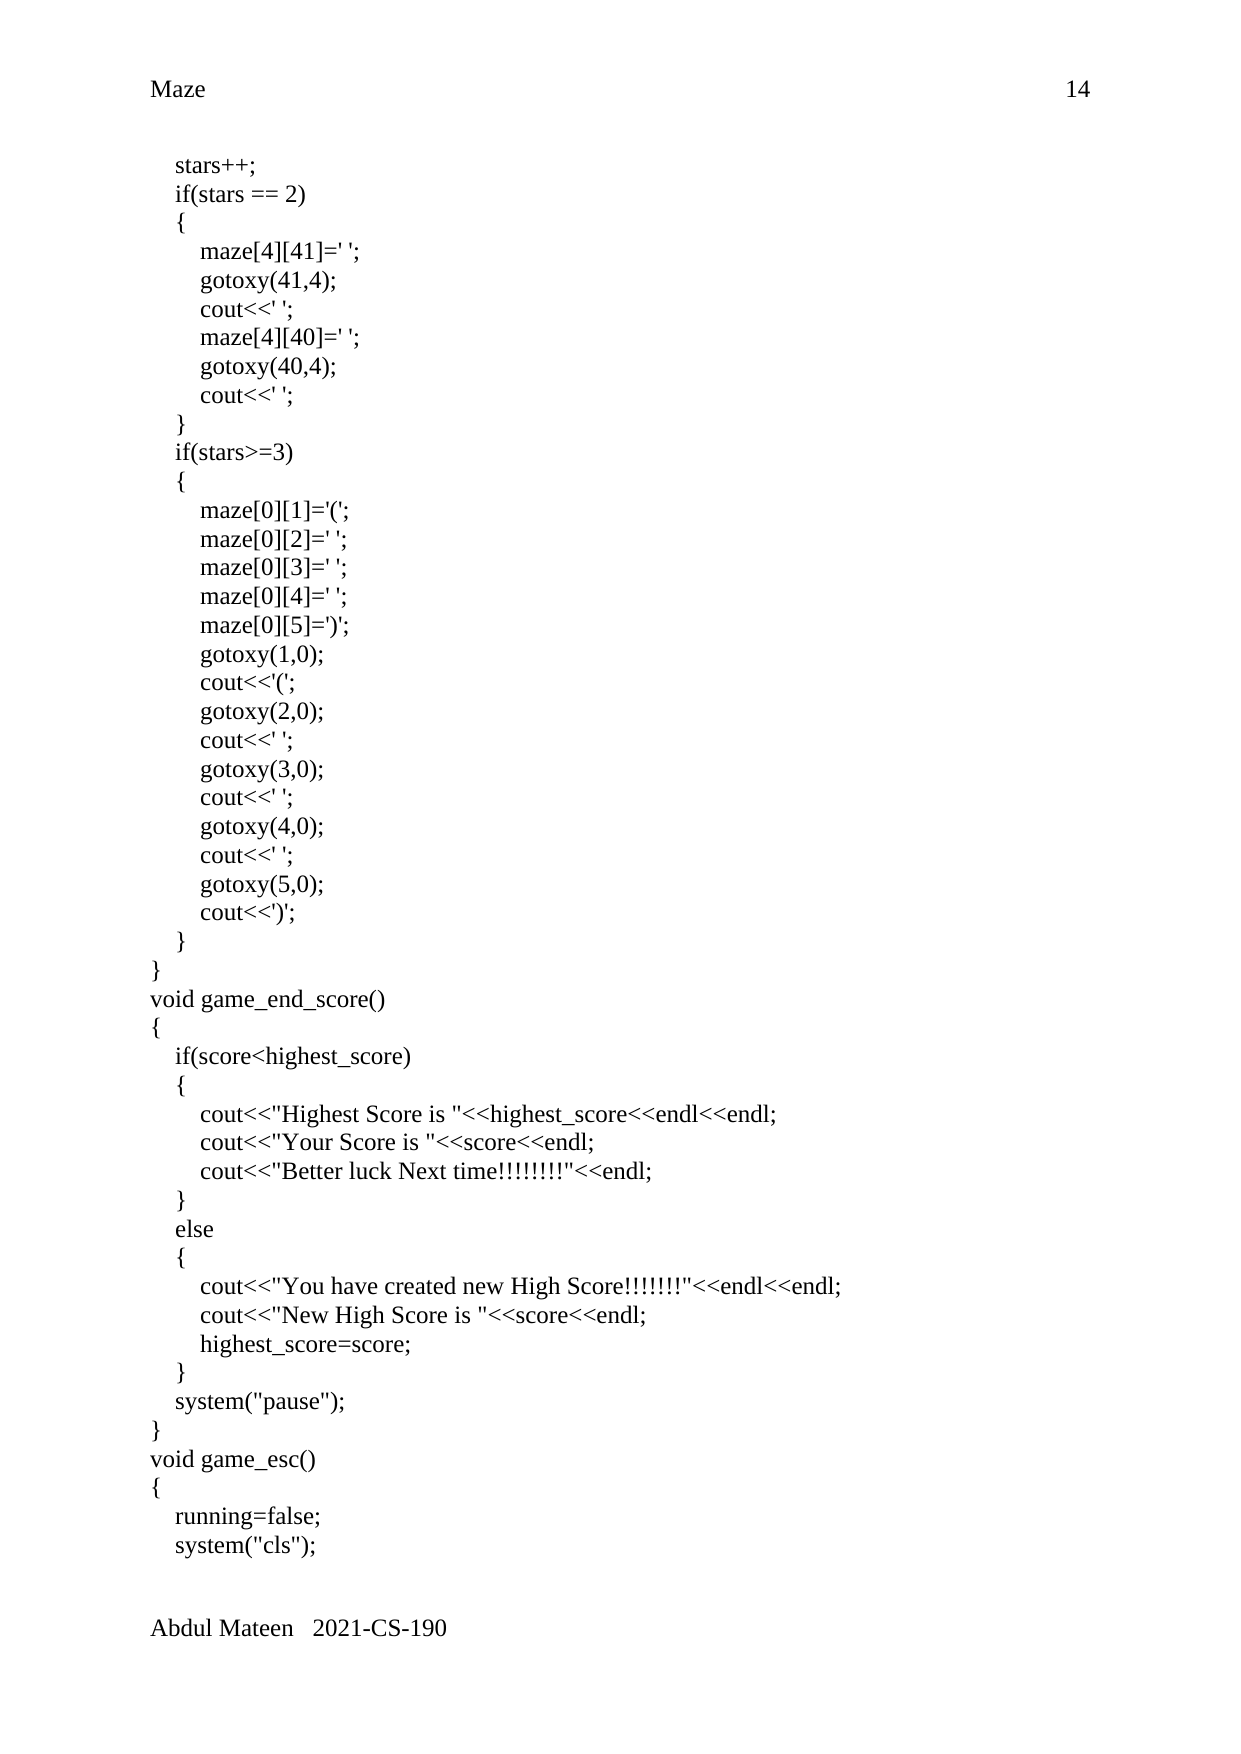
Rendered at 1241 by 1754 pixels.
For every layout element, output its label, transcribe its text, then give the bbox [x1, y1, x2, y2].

text cout<<')'; [150, 897, 1090, 926]
text { [150, 466, 1090, 495]
text cout<<' '; [150, 725, 1090, 754]
text maze[0][1]='('; [150, 495, 1090, 524]
text { [150, 1472, 1090, 1501]
text } [150, 1357, 1090, 1386]
text cout<<'('; [150, 667, 1090, 696]
text } [150, 1415, 1090, 1444]
text { [150, 1012, 1090, 1041]
text running=false; [150, 1501, 1090, 1530]
text maze[4][40]=' '; [150, 322, 1090, 351]
text } [150, 955, 1090, 984]
text if(stars>=3) [150, 437, 1090, 466]
text gotoxy(41,4); [150, 265, 1090, 294]
text stars++; [150, 150, 1090, 179]
text gotoxy(3,0); [150, 754, 1090, 782]
text cout<<"Better luck Next time!!!!!!!!"<<endl; [150, 1156, 1090, 1185]
text cout<<"Your Score is "<<score<<endl; [150, 1127, 1090, 1156]
text cout<<"New High Score is "<<score<<endl; [150, 1300, 1090, 1329]
text gotoxy(40,4); [150, 351, 1090, 380]
text gotoxy(4,0); [150, 811, 1090, 840]
text highest_score=score; [150, 1329, 1090, 1357]
text { [150, 1242, 1090, 1271]
text maze[0][5]=')'; [150, 610, 1090, 639]
text cout<<"Highest Score is "<<highest_score<<endl<<endl; [150, 1099, 1090, 1127]
text if(score<highest_score) [150, 1041, 1090, 1070]
text maze[0][4]=' '; [150, 581, 1090, 610]
text maze[0][2]=' '; [150, 524, 1090, 552]
text } [150, 409, 1090, 437]
text gotoxy(2,0); [150, 696, 1090, 725]
text cout<<' '; [150, 294, 1090, 322]
text gotoxy(1,0); [150, 639, 1090, 667]
text maze[4][41]=' '; [150, 236, 1090, 265]
text else [150, 1214, 1090, 1242]
text gotoxy(5,0); [150, 869, 1090, 897]
text cout<<"You have created new High Score!!!!!!!"<<endl<<endl; [150, 1271, 1090, 1300]
text } [150, 926, 1090, 955]
text cout<<' '; [150, 380, 1090, 409]
text system("pause"); [150, 1386, 1090, 1415]
text cout<<' '; [150, 840, 1090, 869]
text maze[0][3]=' '; [150, 552, 1090, 581]
text if(stars == 2) [150, 179, 1090, 207]
text void game_end_score() [150, 984, 1090, 1012]
text cout<<' '; [150, 782, 1090, 811]
text system("cls"); [150, 1530, 1090, 1559]
text { [150, 207, 1090, 236]
text } [150, 1185, 1090, 1214]
text { [150, 1070, 1090, 1099]
text void game_esc() [150, 1444, 1090, 1472]
